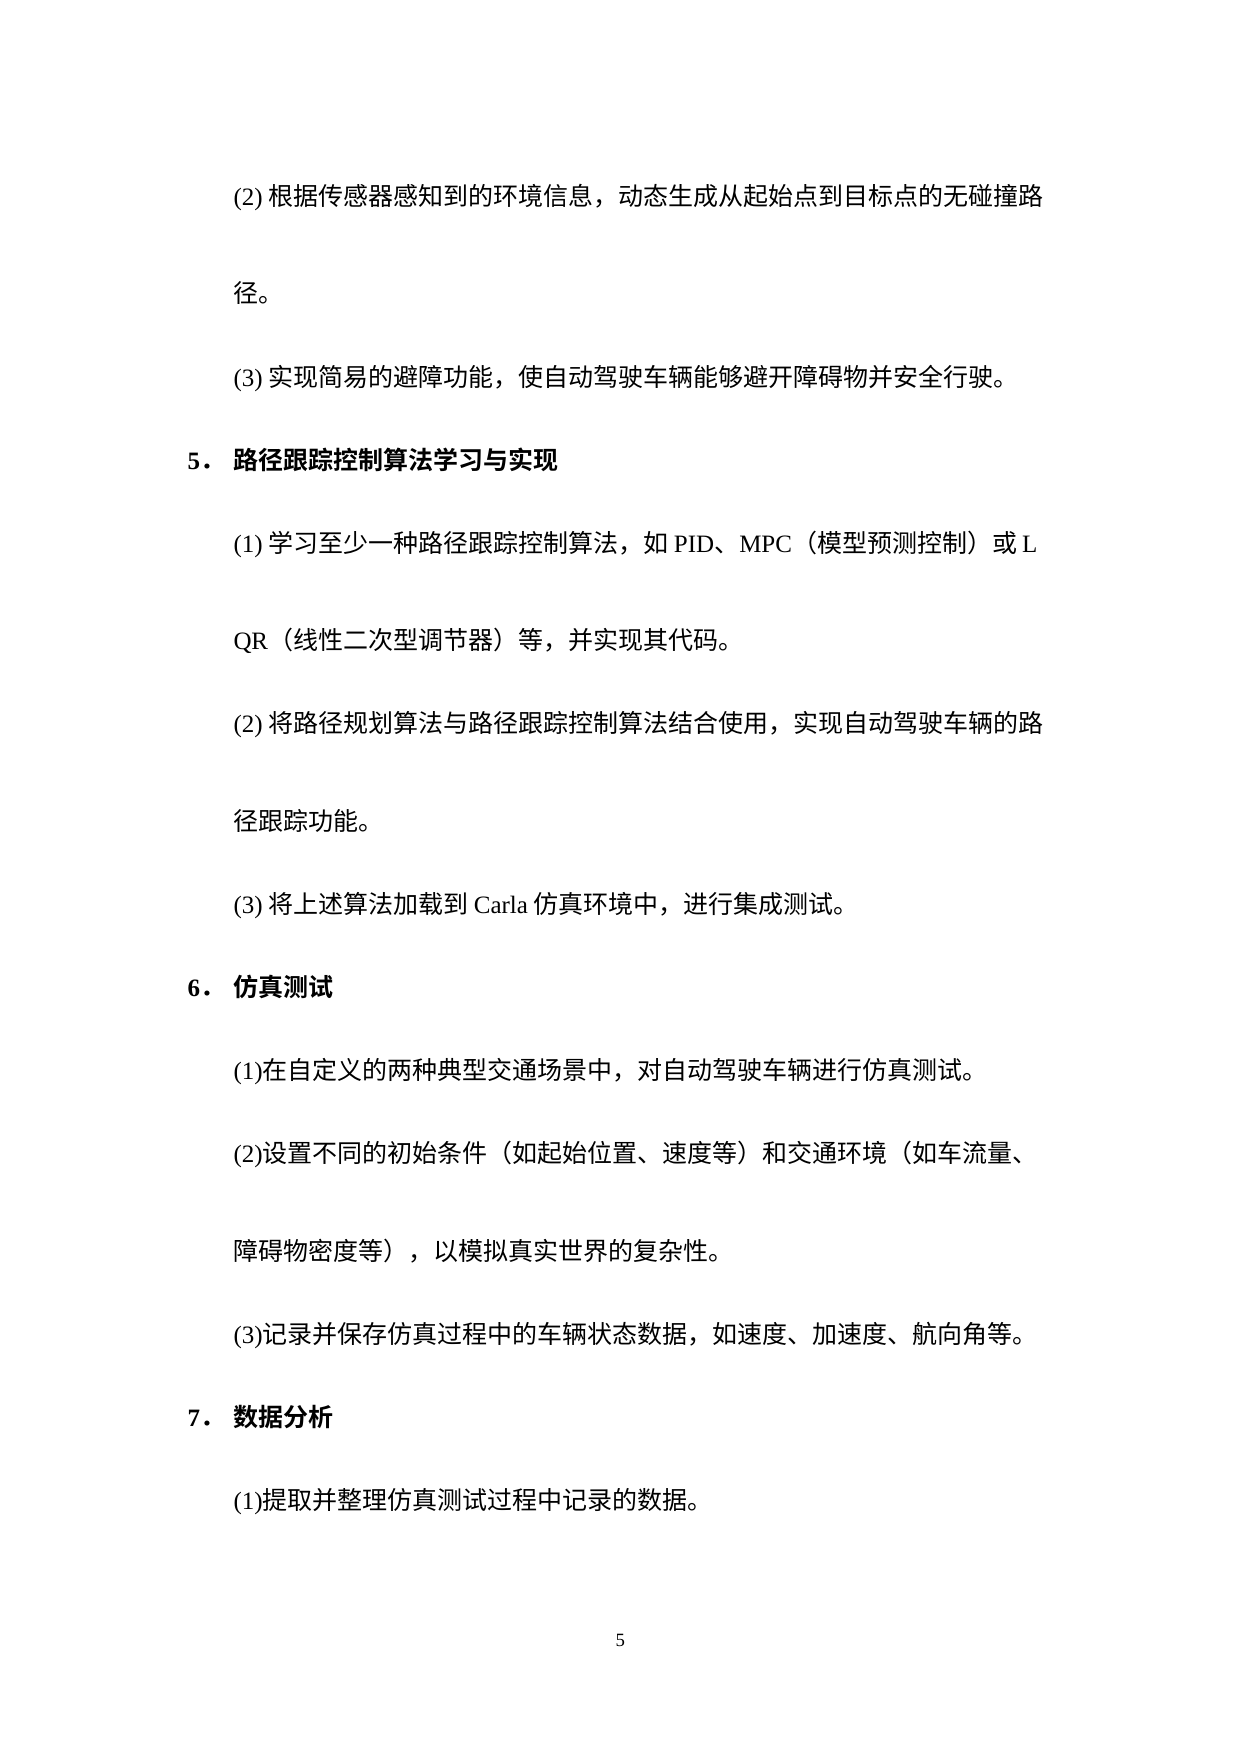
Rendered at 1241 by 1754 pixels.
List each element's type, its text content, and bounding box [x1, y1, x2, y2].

list (3)记录并保存仿真过程中的车辆状态数据，如速度、加速度、航向角等。 [233, 1300, 1053, 1365]
list (3) 将上述算法加载到Carla仿真环境中，进行集成测试。 [233, 870, 1053, 935]
list 仿真测试 [187, 953, 1053, 1018]
list 数据分析 [187, 1383, 1053, 1448]
list (2)设置不同的初始条件（如起始位置、速度等）和交通环境（如车流量、障碍物密度等），以模拟真实世界的复杂性。 [233, 1119, 1053, 1282]
list (3) 实现简易的避障功能，使自动驾驶车辆能够避开障碍物并安全行驶。 [233, 343, 1053, 408]
list 路径跟踪控制算法学习与实现 [187, 426, 1053, 491]
list (2) 根据传感器感知到的环境信息，动态生成从起始点到目标点的无碰撞路径。 [233, 162, 1053, 324]
list (2) 将路径规划算法与路径跟踪控制算法结合使用，实现自动驾驶车辆的路径跟踪功能。 [233, 689, 1053, 852]
list (1)提取并整理仿真测试过程中记录的数据。 [233, 1466, 1053, 1531]
list (1)在自定义的两种典型交通场景中，对自动驾驶车辆进行仿真测试。 [233, 1036, 1053, 1101]
list (1) 学习至少一种路径跟踪控制算法，如PID、MPC（模型预测控制）或LQR（线性二次型调节器）等，并实现其代码。 [233, 509, 1053, 671]
